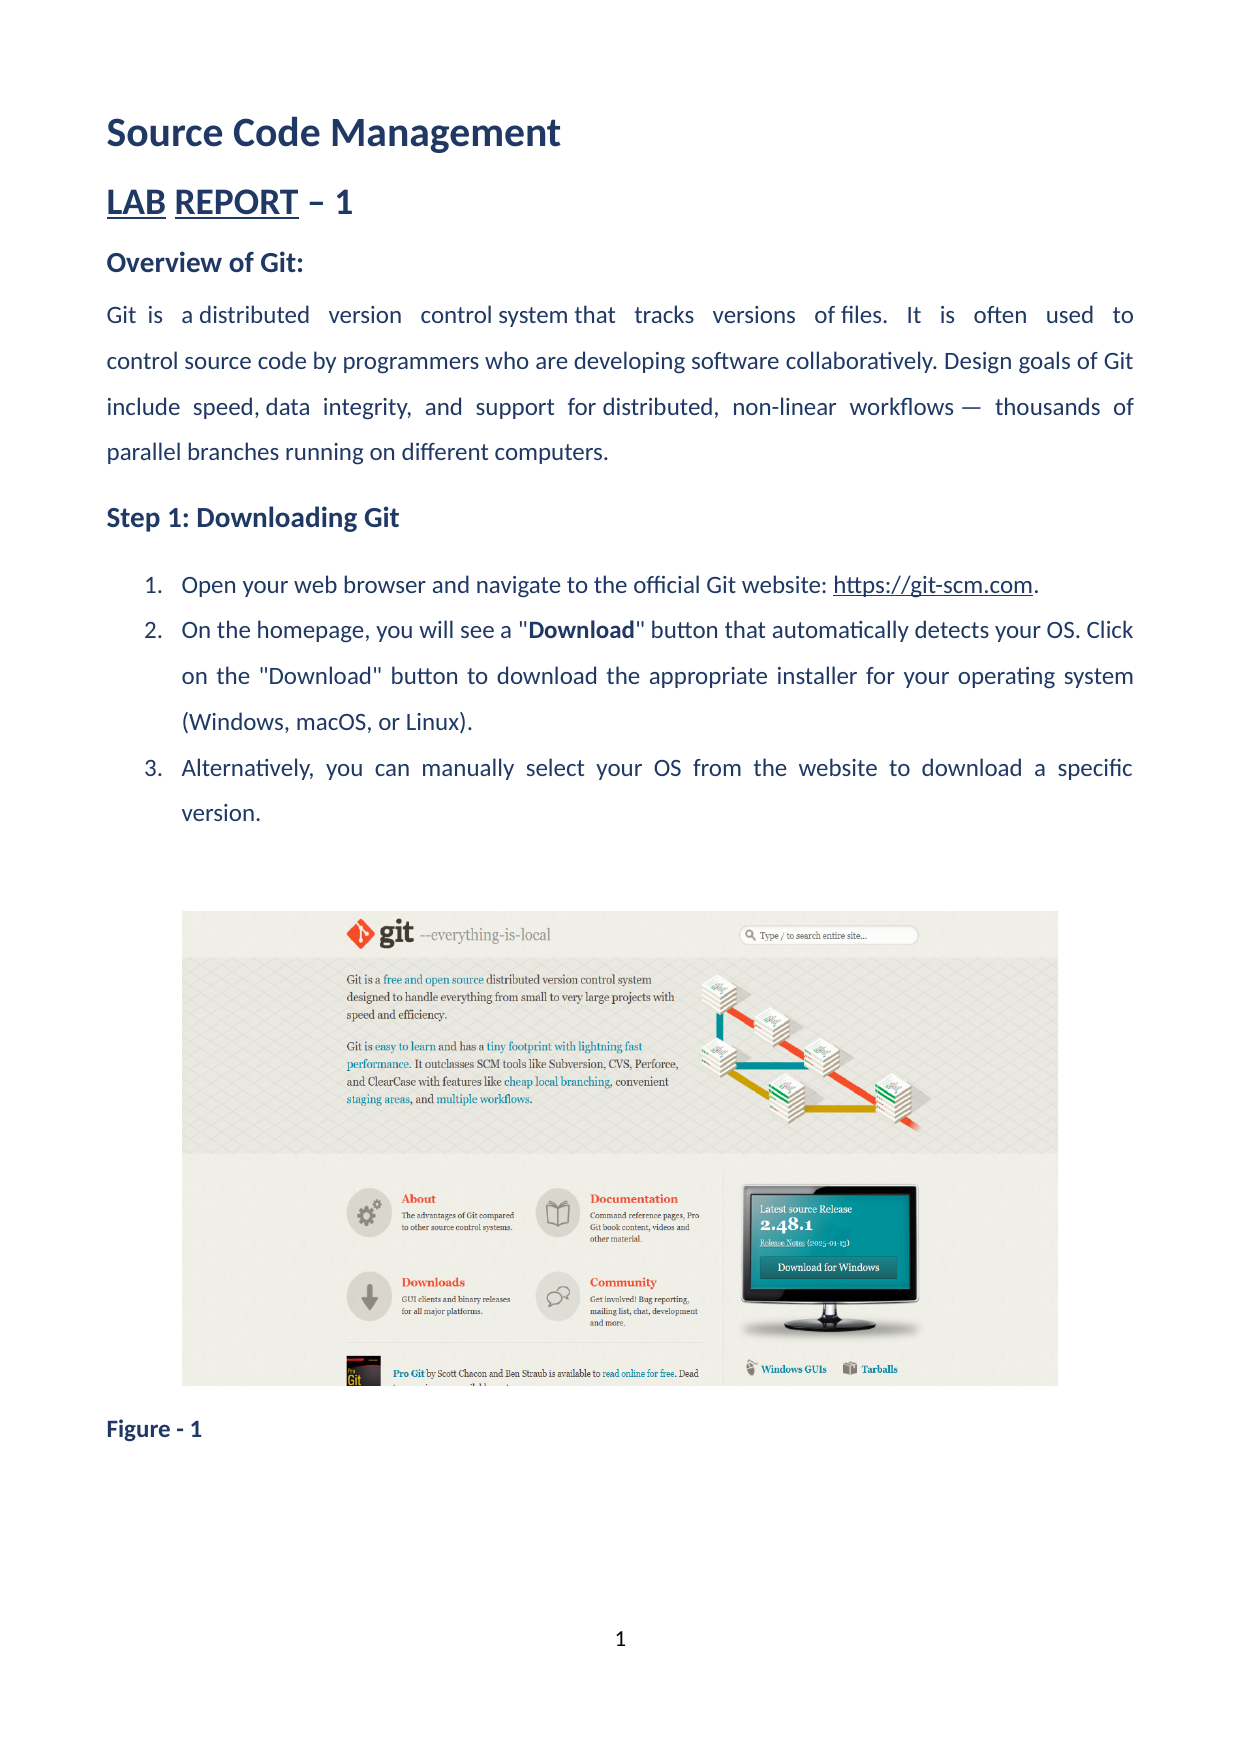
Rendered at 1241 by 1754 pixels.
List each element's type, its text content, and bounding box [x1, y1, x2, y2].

picture [182, 911, 1059, 1386]
text Figure - 1 [106, 1413, 1134, 1443]
text Source Code Management [106, 106, 1134, 157]
list On the homepage, you will see a "Download" button that automatically detects your OS. Click on the "Download" button to download the appropriate installer for your operating system (Windows, macOS, or Linux). [144, 614, 1134, 737]
list Alternatively, you can manually select your OS from the website to download a specific version. [144, 752, 1134, 828]
list Open your web browser and navigate to the official Git website: https://git-scm.com. [144, 569, 1134, 599]
text Overview of Git: [106, 244, 1134, 280]
text Git is a distributed version control system that tracks versions of files. It is often used to control source code by programmers who are developing software collaboratively. Design goals of Git include speed, data integrity, and support for distributed, non-linear workflows — thousands of parallel branches running on different computers. [106, 299, 1134, 467]
text LAB REPORT – 1 [106, 178, 1134, 224]
text Step 1: Downloading Git [106, 499, 1134, 534]
